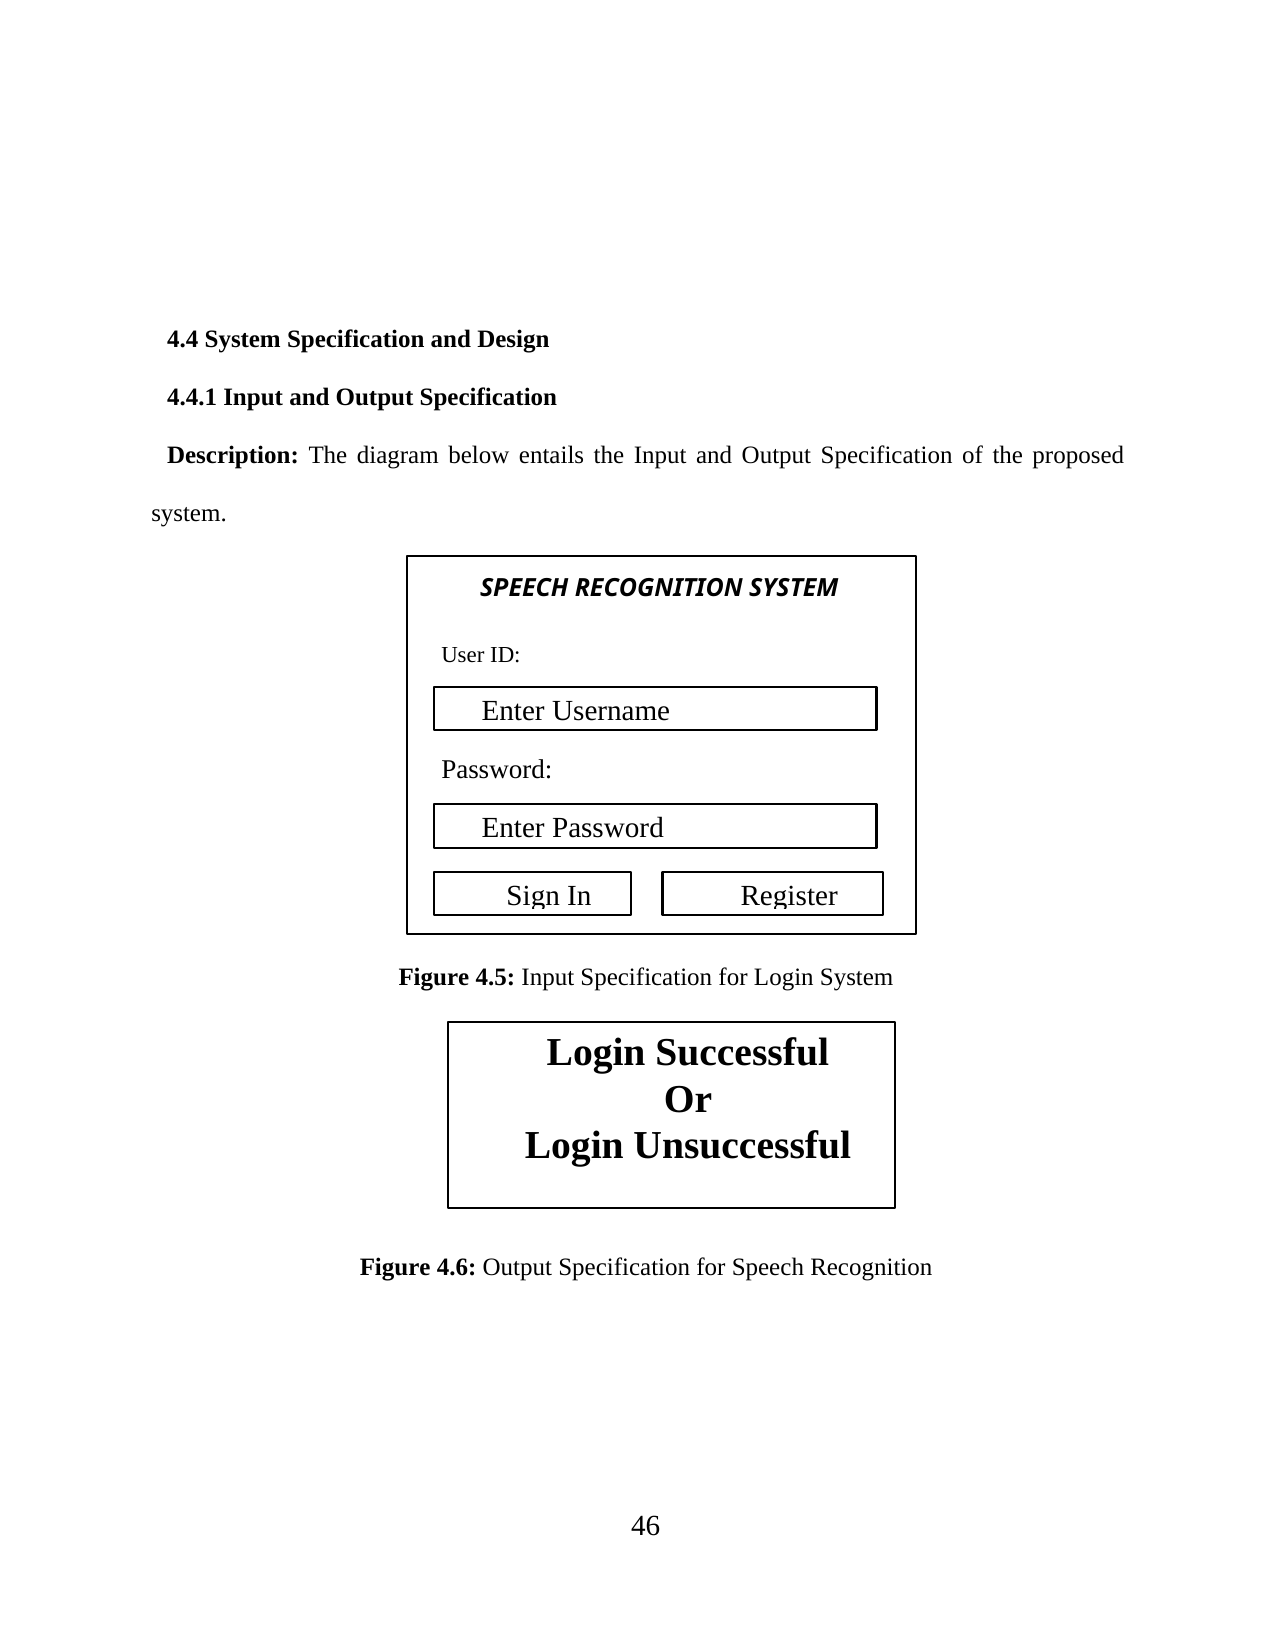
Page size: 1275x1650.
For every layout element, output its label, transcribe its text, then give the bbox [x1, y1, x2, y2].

text Figure 4.6: Output Specification for Speech Recognition [151, 1252, 1125, 1281]
text 4.4.1 Input and Output Specification [151, 382, 1125, 411]
text Description: The diagram below entails the Input and Output Specification of the proposed system. [151, 440, 1125, 526]
text 4.4 System Specification and Design [151, 324, 1125, 353]
text Figure 4.5: Input Specification for Login System [151, 962, 1125, 991]
